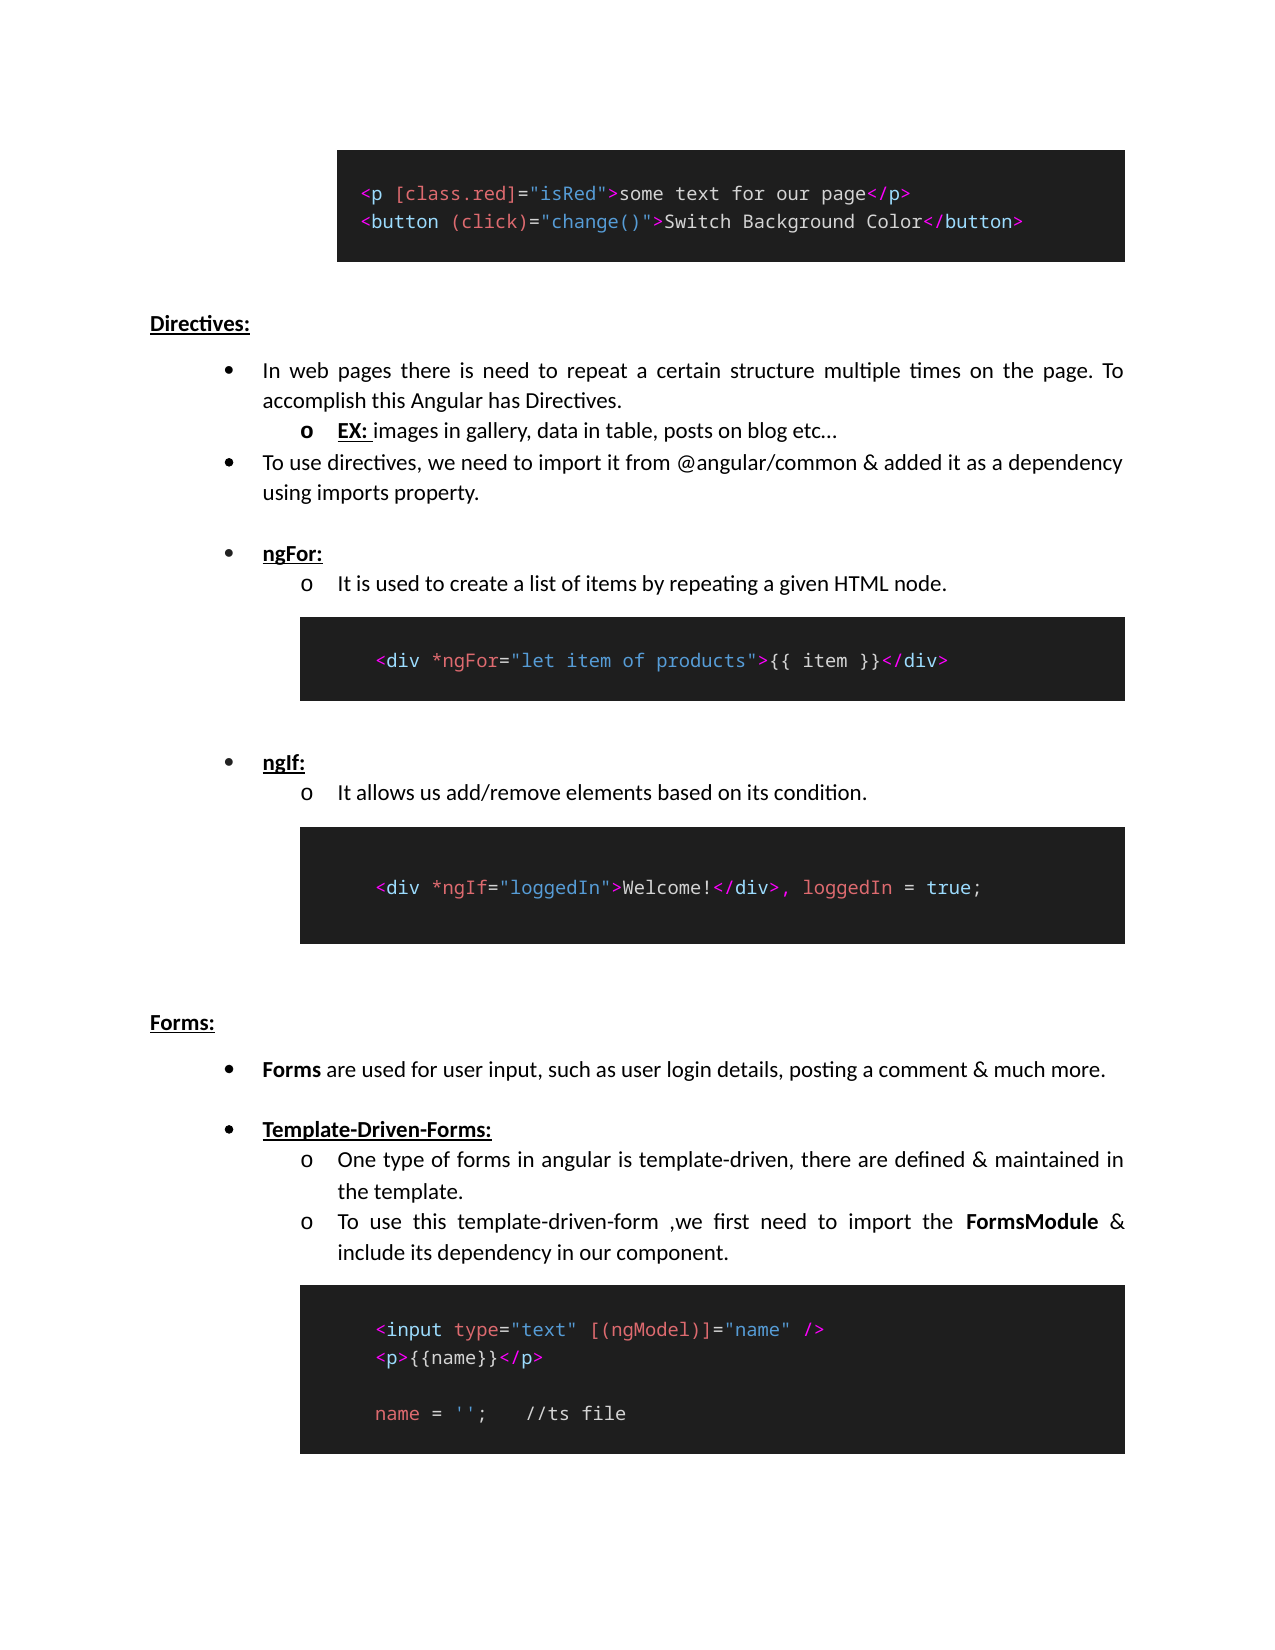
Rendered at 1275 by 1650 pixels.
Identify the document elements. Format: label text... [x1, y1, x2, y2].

list One type of forms in angular is template-driven, there are defined & maintained in the template. [300, 1145, 1125, 1205]
text Forms: [150, 1008, 1125, 1036]
text Directives: [150, 309, 1125, 337]
list Template-Driven-Forms: [225, 1115, 1125, 1143]
list To use directives, we need to import it from @angular/common & added it as a dependency using imports property. [225, 448, 1125, 506]
list It is used to create a list of items by repeating a given HTML node. [300, 569, 1125, 598]
text <div *ngIf="loggedIn">Welcome!</div>, loggedIn = true; [300, 871, 1125, 899]
text name = ''; //ts file [300, 1398, 1125, 1426]
list Forms are used for user input, such as user login details, posting a comment & much more. [225, 1055, 1125, 1083]
list ngIf: [225, 748, 1125, 776]
list ngFor: [225, 539, 1125, 567]
text <button (click)="change()">Switch Background Color</button> [337, 206, 1125, 234]
list EX: images in gallery, data in table, posts on blog etc… [300, 417, 1125, 446]
text <p>{{name}}</p> [300, 1341, 1125, 1369]
text <p [class.red]="isRed">some text for our page</p> [337, 178, 1125, 206]
list It allows us add/remove elements based on its condition. [300, 778, 1125, 808]
text <div *ngFor="let item of products">{{ item }}</div> [300, 645, 1125, 673]
list In web pages there is need to repeat a certain structure multiple times on the page. To accomplish this Angular has Directives. [225, 356, 1125, 414]
list To use this template-driven-form ,we first need to import the FormsModule & include its dependency in our component. [300, 1207, 1125, 1266]
text <input type="text" [(ngModel)]="name" /> [300, 1313, 1125, 1341]
